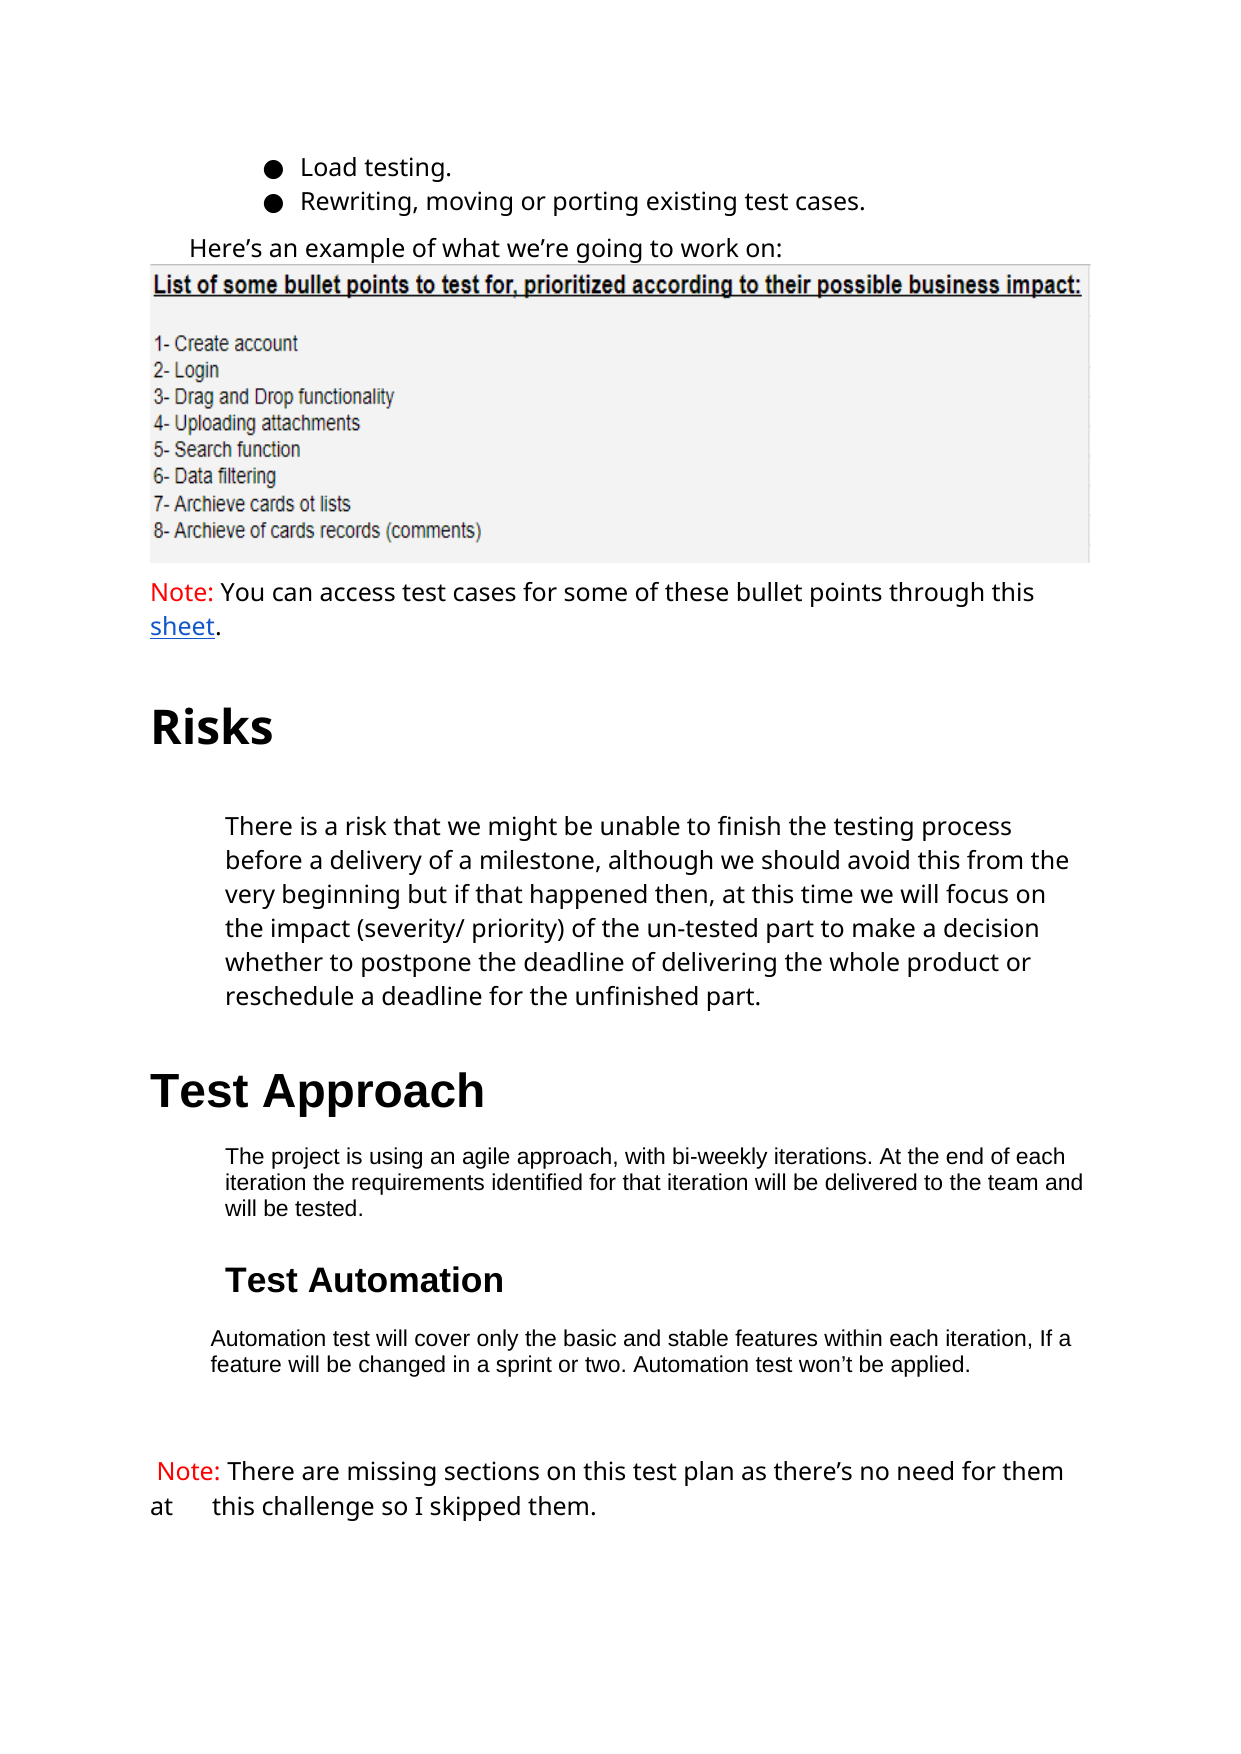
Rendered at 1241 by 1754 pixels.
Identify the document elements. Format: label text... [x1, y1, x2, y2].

text Note: There are missing sections on this test plan as there’s no need for them at this challenge so I skipped them. [150, 1454, 1090, 1522]
list Load testing. [262, 150, 1090, 184]
subtitle Test Automation [150, 1259, 1090, 1300]
text Here’s an example of what we’re going to work on: [150, 231, 1090, 264]
text Note: You can access test cases for some of these bullet points through this sheet. [150, 575, 1090, 643]
picture [150, 264, 1091, 563]
subtitle Risks [150, 693, 1090, 758]
subtitle There is a risk that we might be unable to finish the testing process before a delivery of a milestone, although we should avoid this from the very beginning but if that happened then, at this time we will focus on the impact (severity/ priority) of the un-tested part to make a decision whether to postpone the deadline of delivering the whole product or reschedule a deadline for the unfinished part. [225, 808, 1090, 1013]
text Automation test will cover only the basic and stable features within each iteration, If a feature will be changed in a sprint or two. Automation test won’t be applied. [210, 1325, 1090, 1378]
list Rewriting, moving or porting existing test cases. [262, 184, 1090, 218]
text The project is using an agile approach, with bi-weekly iterations. At the end of each iteration the requirements identified for that iteration will be delivered to the team and will be tested. [225, 1143, 1090, 1222]
subtitle Test Approach [150, 1063, 1090, 1118]
